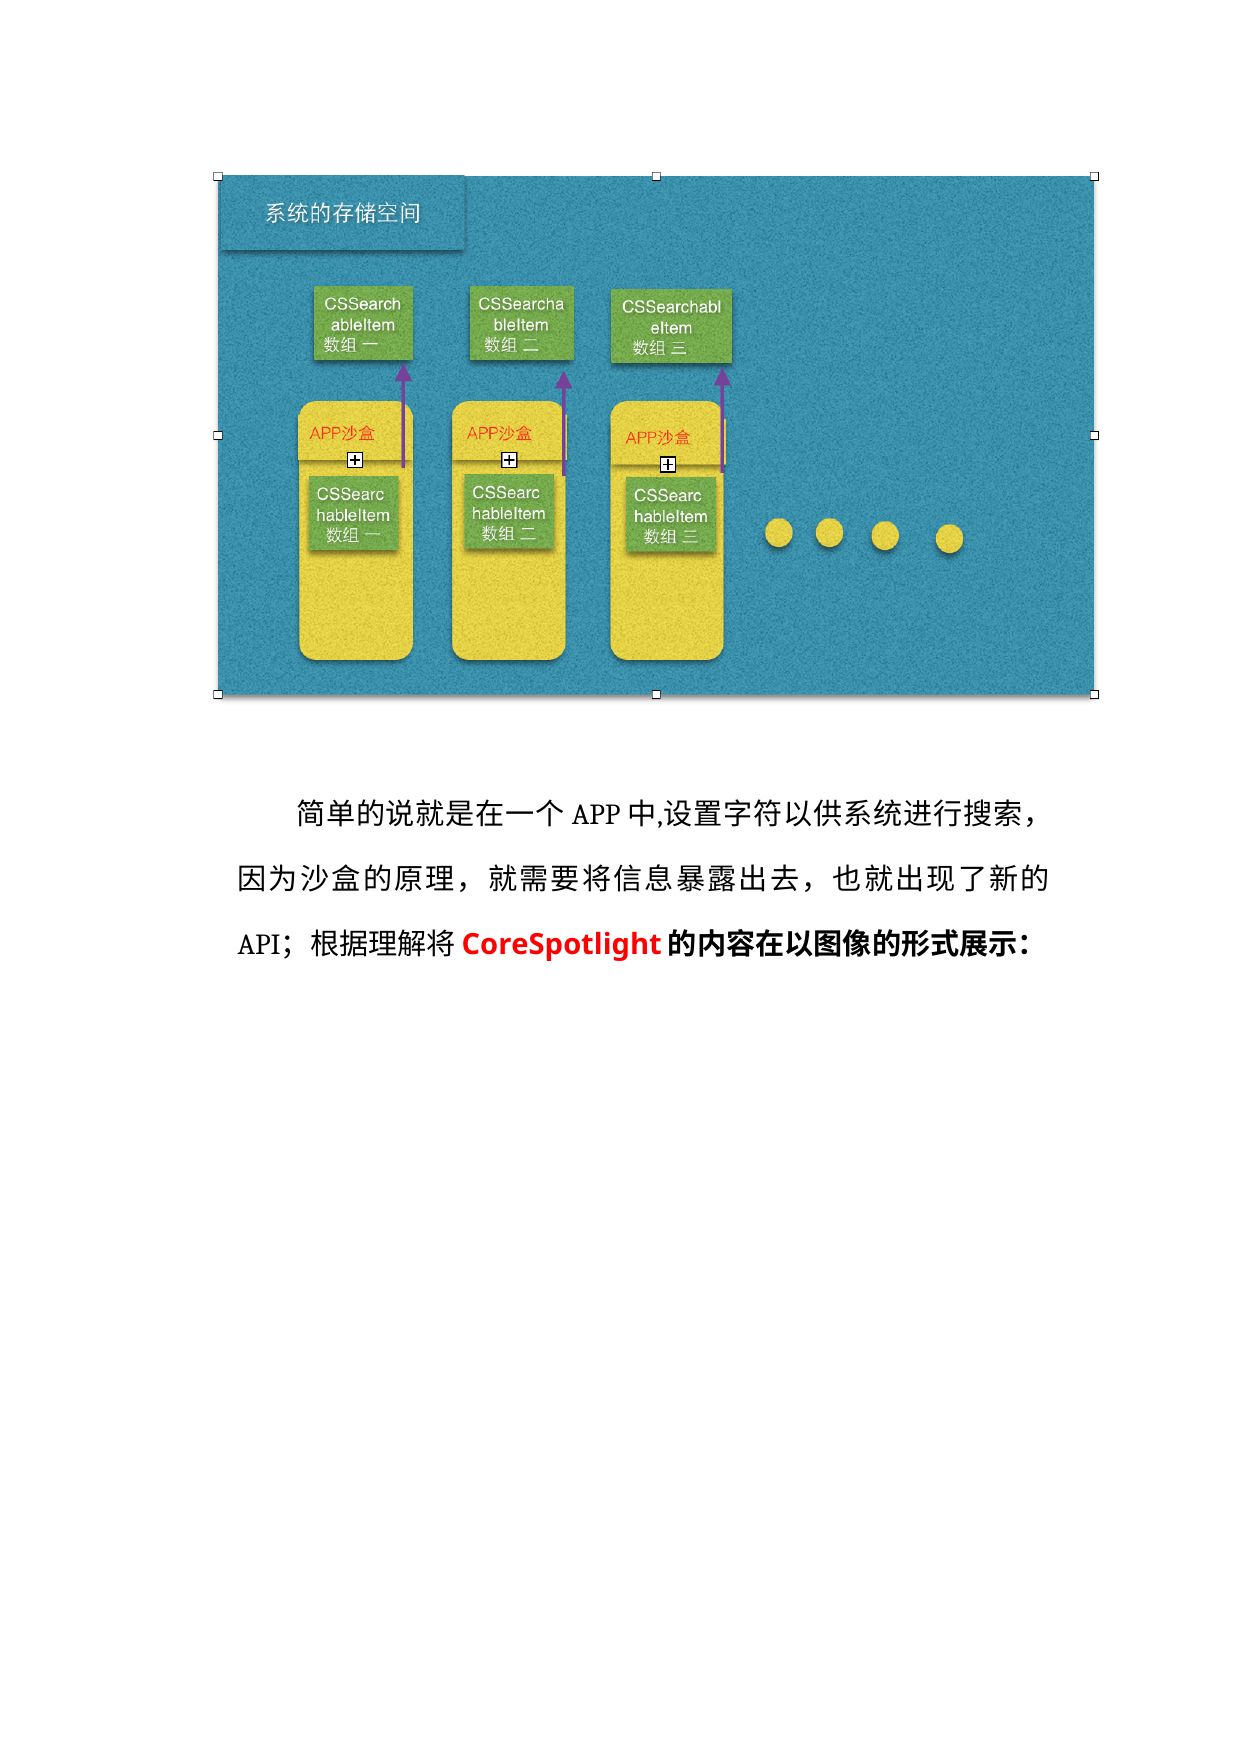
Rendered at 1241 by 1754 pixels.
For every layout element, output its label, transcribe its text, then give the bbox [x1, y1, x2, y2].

picture [187, 162, 1123, 712]
text 简单的说就是在一个APP中,设置字符以供系统进行搜索，因为沙盒的原理，就需要将信息暴露出去，也就出现了新的API；根据理解将CoreSpotlight的内容在以图像的形式展示： [237, 779, 1053, 974]
